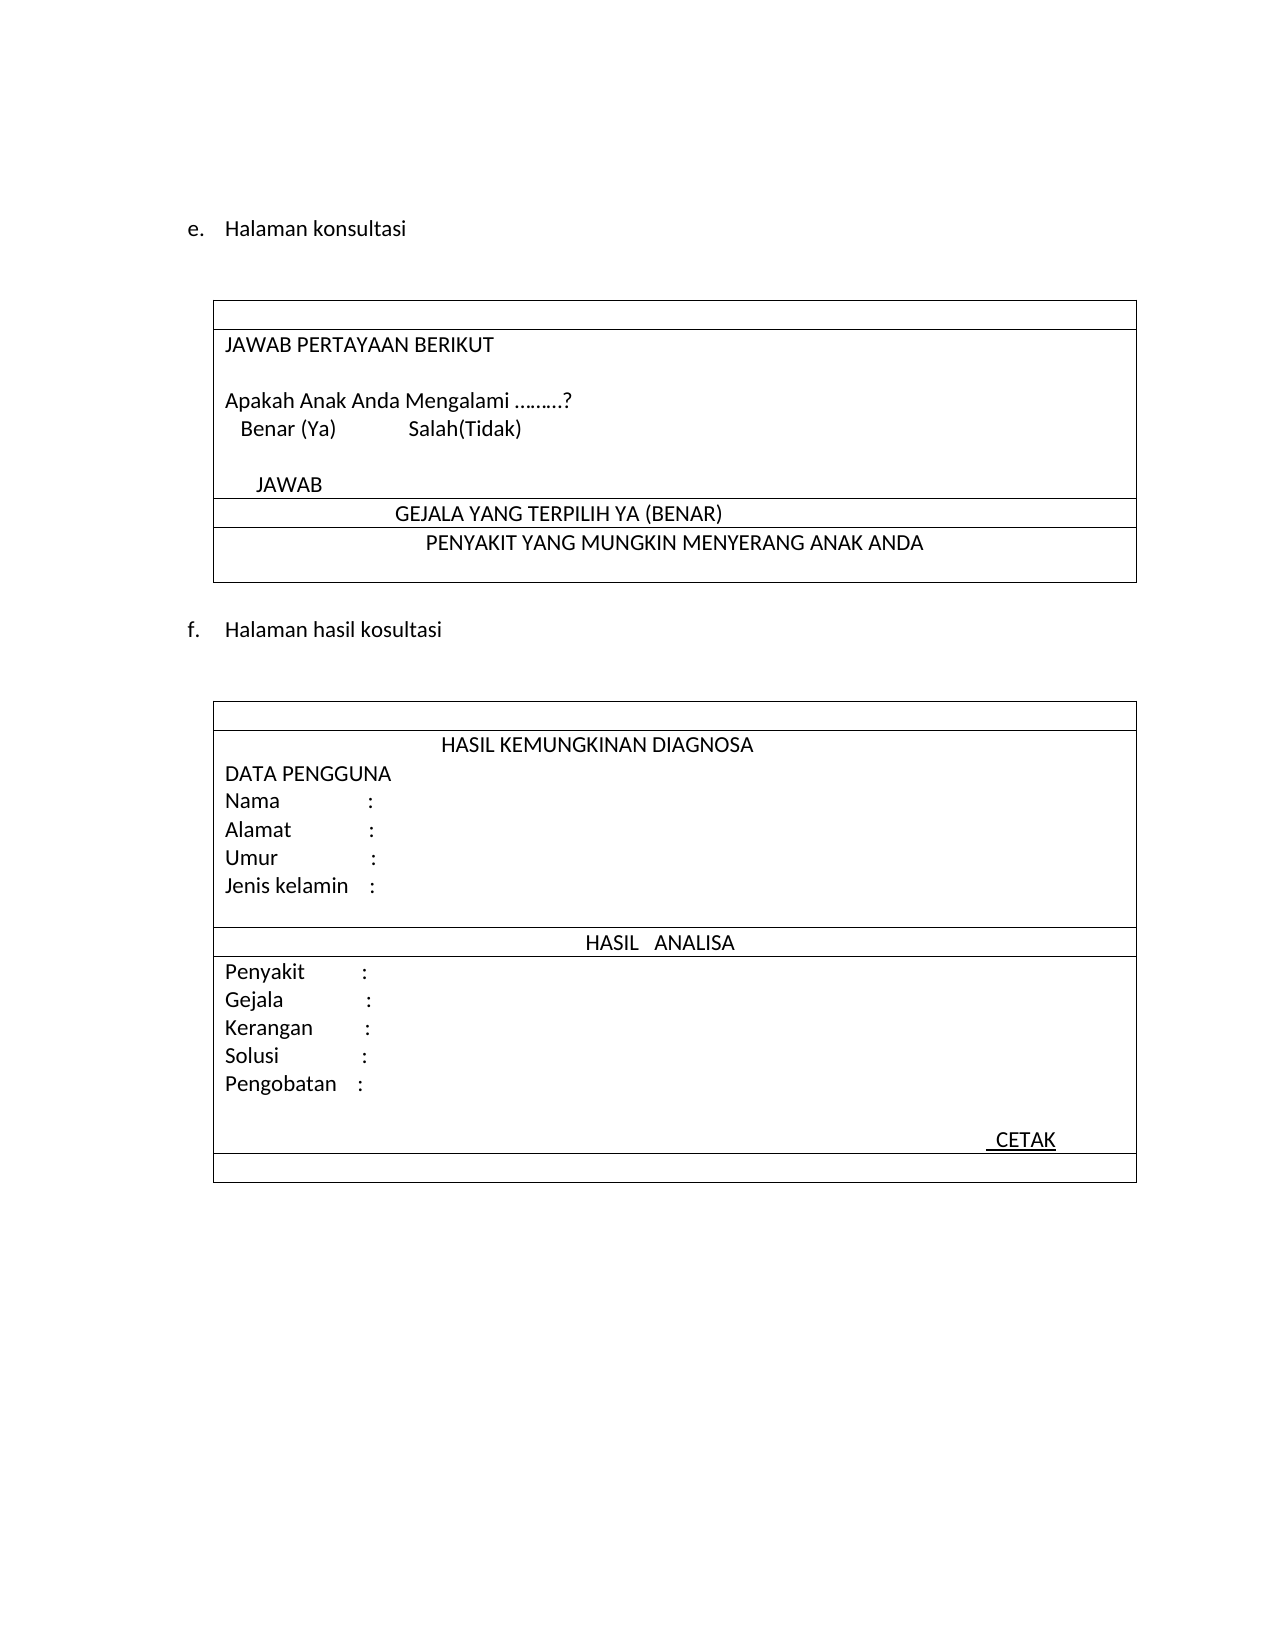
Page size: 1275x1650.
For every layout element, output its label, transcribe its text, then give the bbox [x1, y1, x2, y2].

table_cell GEJALA YANG TERPILIH YA (BENAR) [214, 499, 1136, 527]
table_cell [214, 1154, 1136, 1182]
list Halaman konsultasi [187, 214, 1125, 242]
table_cell HASIL ANALISA [214, 928, 1136, 956]
table_header [214, 702, 1136, 729]
table_header [214, 301, 1136, 329]
list Halaman hasil kosultasi [187, 615, 1125, 643]
table_cell HASIL KEMUNGKINAN DIAGNOSA DATA PENGGUNA Nama : Alamat : Umur : Jenis kelamin : [214, 731, 1136, 927]
table_cell JAWAB PERTAYAAN BERIKUT Apakah Anak Anda Mengalami ………? Benar (Ya) Salah(Tidak) JAWAB [214, 330, 1136, 498]
table_cell Penyakit : Gejala : Kerangan : Solusi : Pengobatan : CETAK [214, 957, 1136, 1153]
table_cell PENYAKIT YANG MUNGKIN MENYERANG ANAK ANDA [214, 528, 1136, 582]
